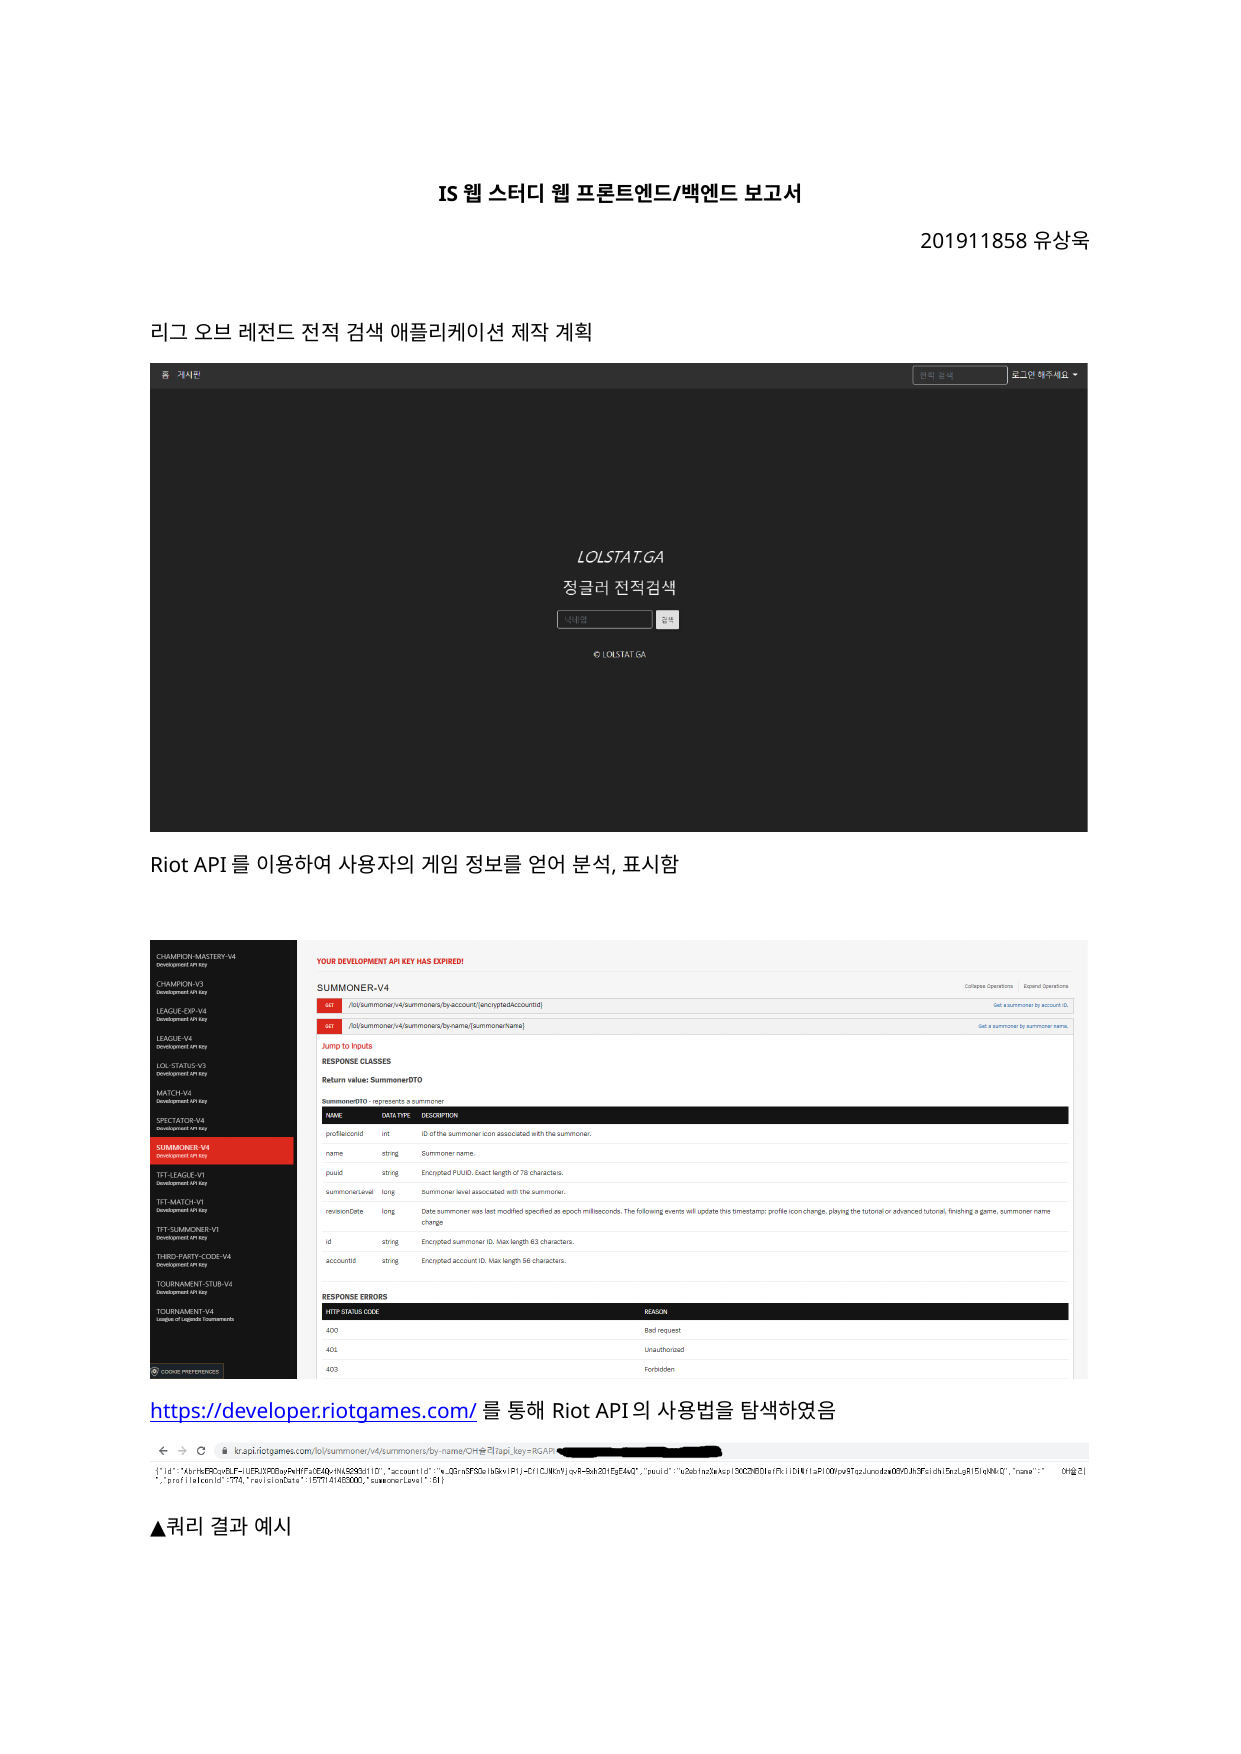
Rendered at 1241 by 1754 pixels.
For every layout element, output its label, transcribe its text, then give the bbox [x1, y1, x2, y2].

text https://developer.riotgames.com/ 를 통해 Riot API의 사용법을 탐색하였음 [150, 1395, 1090, 1425]
text 201911858 유상욱 [150, 224, 1090, 254]
text IS 웹 스터디 웹 프론트엔드/백엔드 보고서 [150, 177, 1090, 207]
text Riot API를 이용하여 사용자의 게임 정보를 얻어 분석, 표시함 [150, 848, 1090, 879]
picture [150, 363, 1088, 832]
picture [150, 940, 1088, 1379]
text 리그 오브 레전드 전적 검색 애플리케이션 제작 계획 [150, 316, 1090, 346]
picture [150, 1441, 1089, 1492]
text ▲쿼리 결과 예시 [150, 1511, 1090, 1541]
